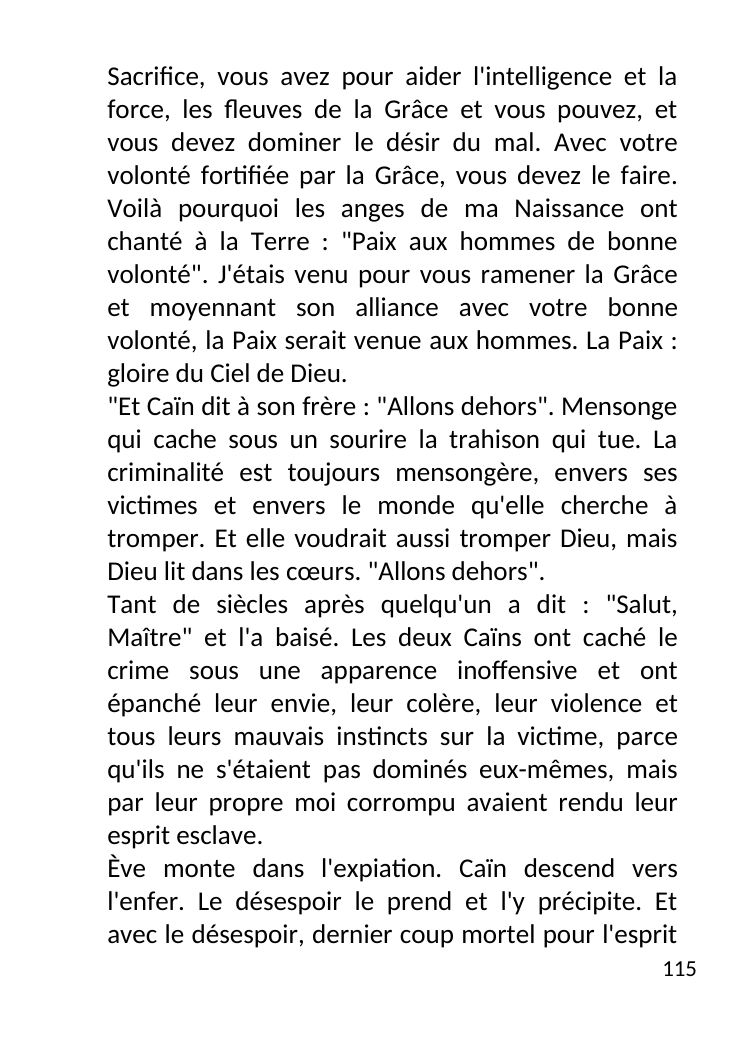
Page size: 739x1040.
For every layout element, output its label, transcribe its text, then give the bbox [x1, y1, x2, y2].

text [107, 852, 678, 951]
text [107, 59, 678, 389]
text Tant de siècles après quelqu'un a dit : "Salut, Maître" et l'a baisé. Les deux Caïns ont caché le crime sous une apparence inoffensive et ont épanché leur envie, leur colère, leur violence et tous leurs mauvais instincts sur la victime, parce qu'ils ne s'étaient pas dominés eux-mêmes, mais par leur propre moi corrompu avaient rendu leur esprit esclave. [107, 587, 678, 852]
text "Et Caïn dit à son frère : "Allons dehors". Mensonge qui cache sous un sourire la trahison qui tue. La criminalité est toujours mensongère, envers ses victimes et envers le monde qu'elle cherche à tromper. Et elle voudrait aussi tromper Dieu, mais Dieu lit dans les cœurs. "Allons dehors". [107, 389, 678, 587]
